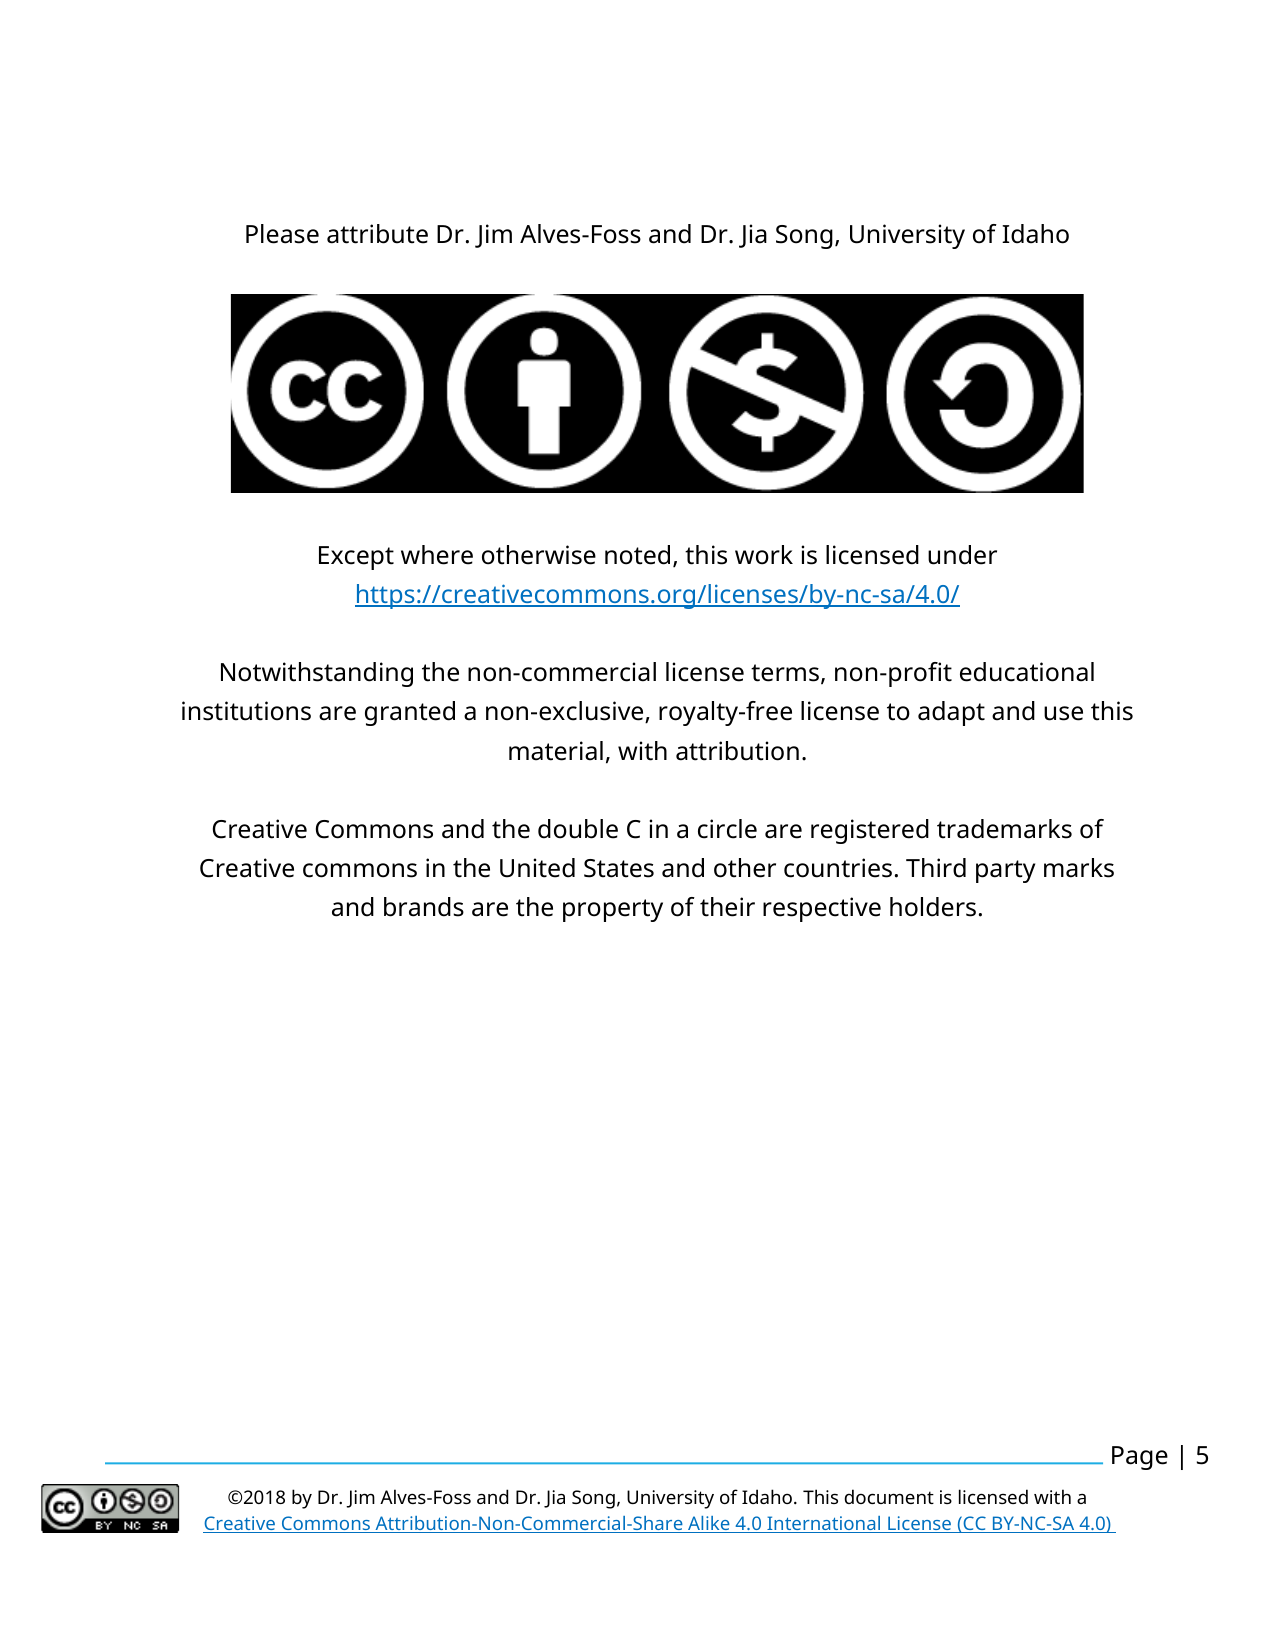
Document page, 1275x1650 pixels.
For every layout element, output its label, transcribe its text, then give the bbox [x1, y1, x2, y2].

picture [41, 1484, 180, 1533]
text Please attribute Dr. Jim Alves-Foss and Dr. Jia Song, University of Idaho Except where otherwise noted, this work is licensed under https://creativecommons.org/licenses/by-nc-sa/4.0/ Notwithstanding the non-commercial license terms, non-profit educational institutions are granted a non-exclusive, royalty-free license to adapt and use this material, with attribution. Creative Commons and the double C in a circle are registered trademarks of Creative commons in the United States and other countries. Third party marks and brands are the property of their respective holders. [179, 216, 1135, 963]
picture [230, 294, 1084, 493]
